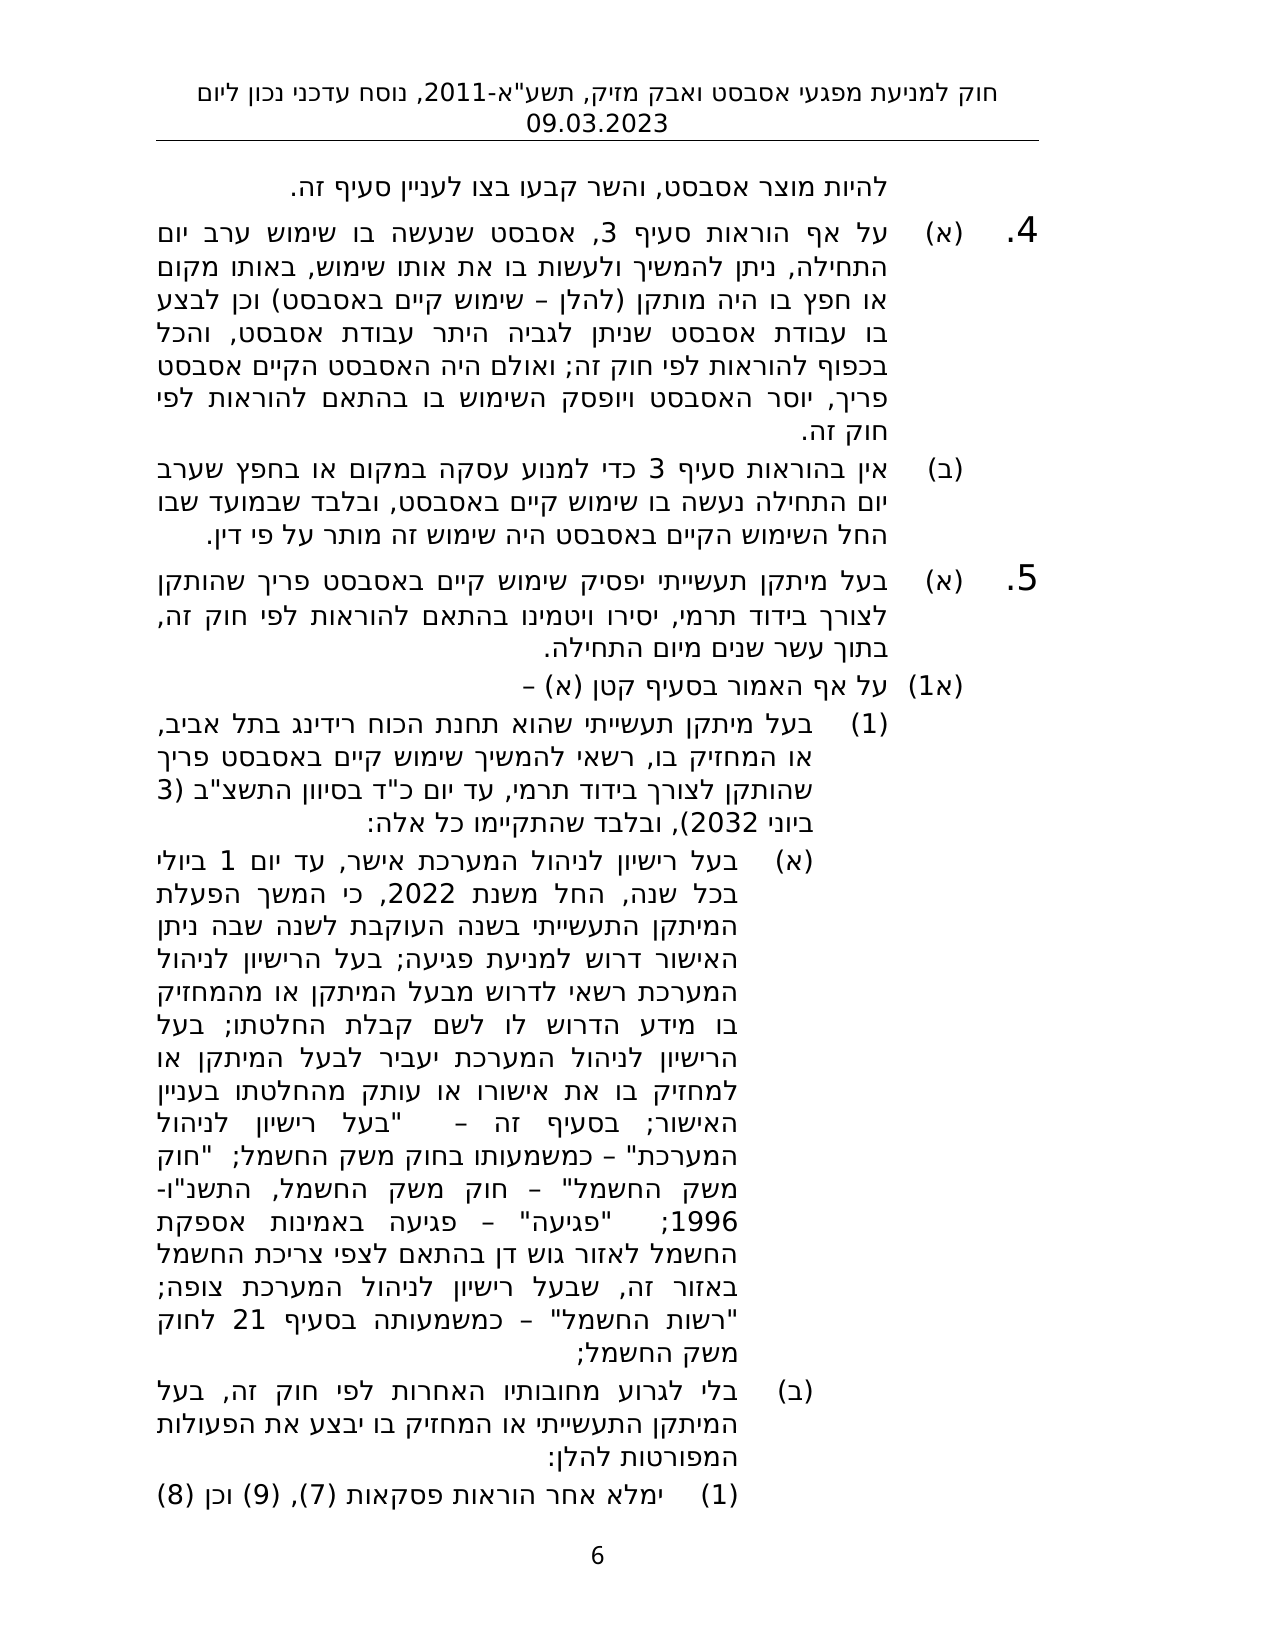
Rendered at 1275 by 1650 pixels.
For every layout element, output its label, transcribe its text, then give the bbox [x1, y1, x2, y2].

text (ב) אין בהוראות סעיף 3 כדי למנוע עסקה במקום או בחפץ שערב יום התחילה נעשה בו שימוש קיים באסבסט, ובלבד שבמועד שבו החל השימוש הקיים באסבסט היה שימוש זה מותר על פי דין. [156, 596, 964, 693]
text 4. (א) על אף הוראות סעיף 3, אסבסט שנעשה בו שימוש ערב יום התחילה, ניתן להמשיך ולעשות בו את אותו שימוש, באותו מקום או חפץ בו היה מותקן (להלן – שימוש קיים באסבסט) וכן לבצע בו עבודת אסבסט שניתן לגביה היתר עבודת אסבסט, והכל בכפוף להוראות לפי חוק זה; ואולם היה האסבסט הקיים אסבסט פריך, יוסר האסבסט ויופסק השימוש בו בהתאם להוראות לפי חוק זה. [156, 352, 1039, 590]
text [156, 177, 1039, 241]
text (ב) הוראות סעיף קטן (א) יחולו גם על מוצר אשר בשל מבנהו, צורתו, מראהו או אופן השימוש בו, הוא עלול להטעות כנחזה להיות מוצר אסבסט, והשר קבעו בצו לעניין סעיף זה. [156, 248, 964, 345]
text (1) בעל מיתקן תעשייתי שהוא תחנת הכוח רידינג בתל אביב, או המחזיק בו, רשאי להמשיך שימוש קיים באסבסט פריך שהותקן לצורך בידוד תרמי, עד יום כ"ד בסיוון התשצ"ב (3 ביוני 2032), ובלבד שהתקיימו כל אלה: [156, 851, 889, 981]
text 5. (א) בעל מיתקן תעשייתי יפסיק שימוש קיים באסבסט פריך שהותקן לצורך בידוד תרמי, יסירו ויטמינו בהתאם להוראות לפי חוק זה, בתוך עשר שנים מיום התחילה. [156, 700, 1039, 807]
text (א) בעל רישיון לניהול המערכת אישר, עד יום 1 ביולי בכל שנה, החל משנת 2022, כי המשך הפעלת המיתקן התעשייתי בשנה העוקבת לשנה שבה ניתן האישור דרוש למניעת פגיעה; בעל הרישיון לניהול המערכת רשאי לדרוש מבעל המיתקן או מהמחזיק בו מידע הדרוש לו לשם קבלת החלטתו; בעל הרישיון לניהול המערכת יעביר לבעל המיתקן או למחזיק בו את אישורו או עותק מהחלטתו בעניין האישור; בסעיף זה – "בעל רישיון לניהול המערכת" – כמשמעותו בחוק משק החשמל; "חוק משק החשמל" – חוק משק החשמל, התשנ"ו-1996; "פגיעה" – פגיעה באמינות אספקת החשמל לאזור גוש דן בהתאם לצפי צריכת החשמל באזור זה, שבעל רישיון לניהול המערכת צופה; "רשות החשמל" – כמשמעותה בסעיף 21 לחוק משק החשמל; [156, 988, 814, 1511]
text (א1) על אף האמור בסעיף קטן (א) – [156, 813, 964, 845]
